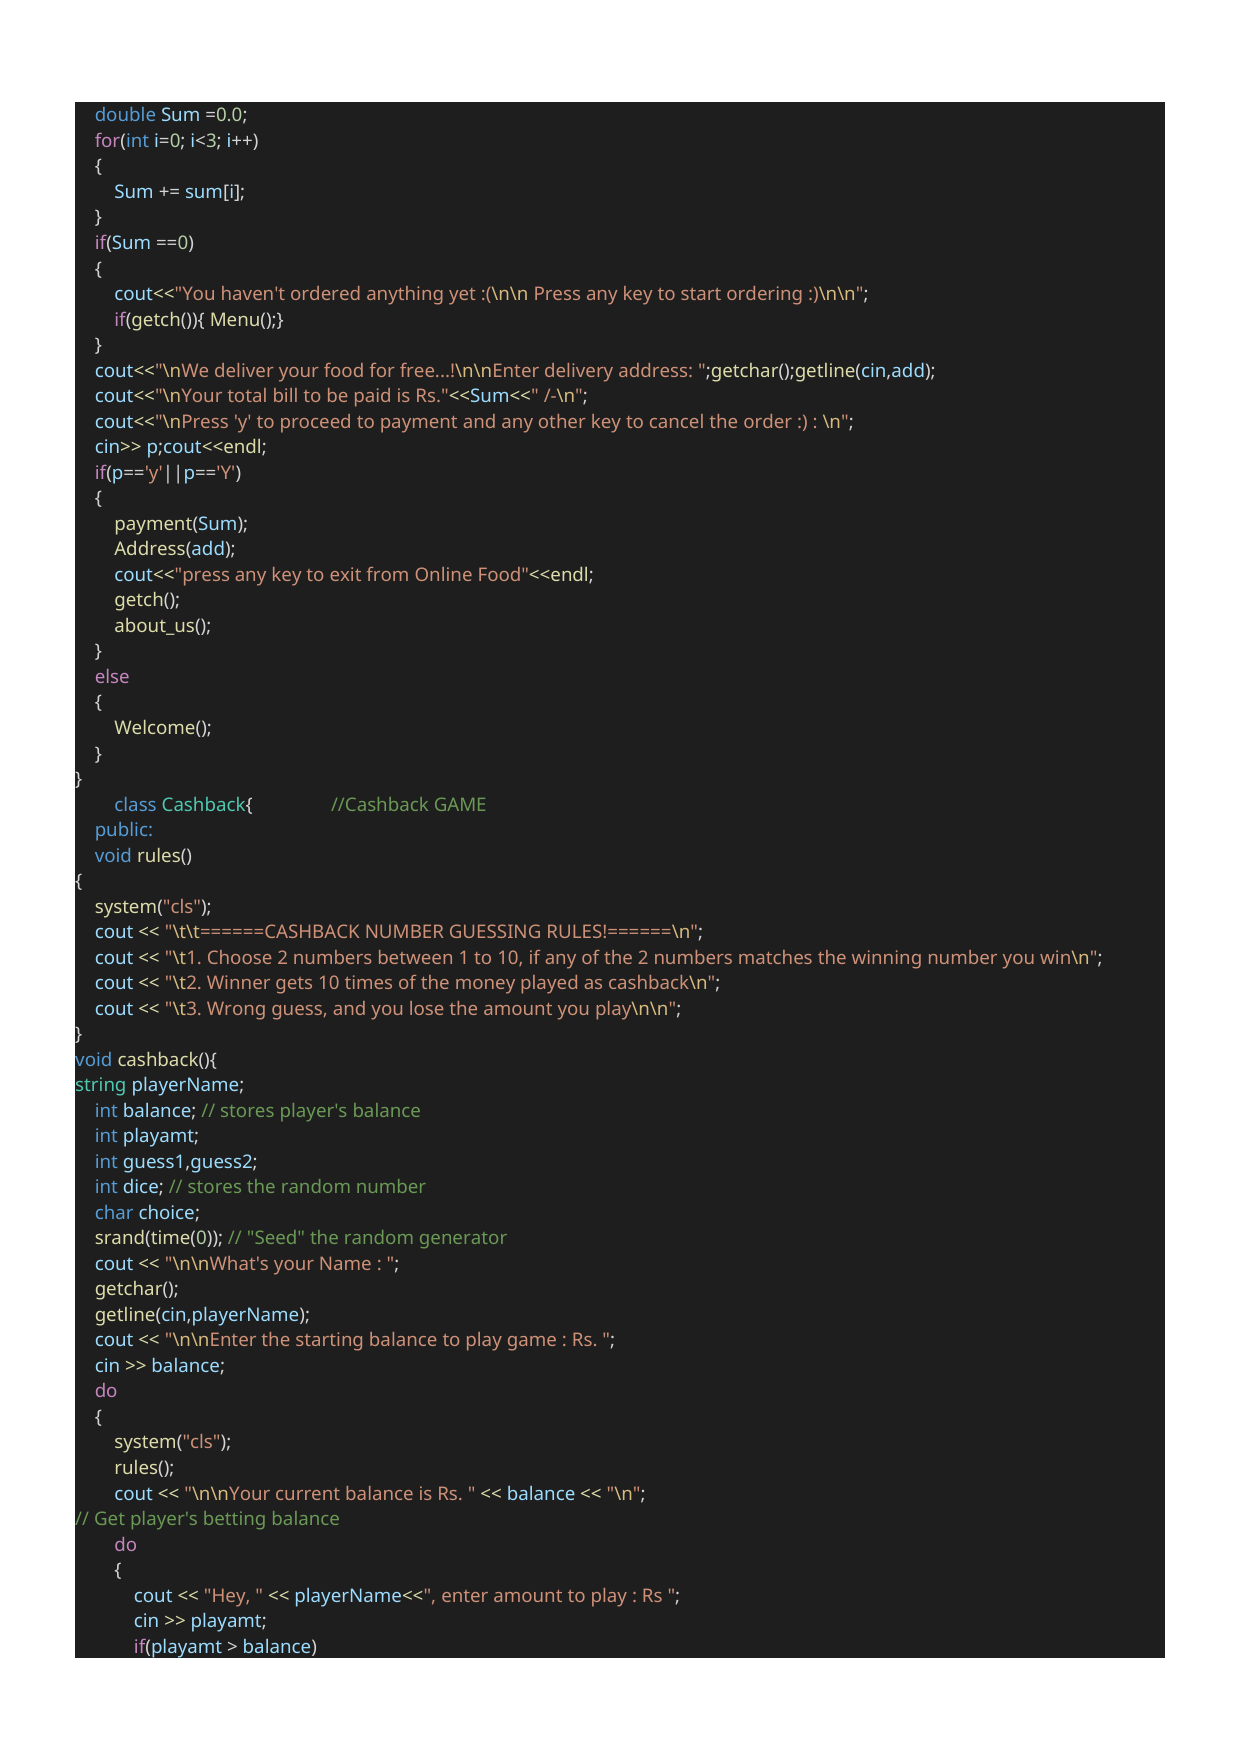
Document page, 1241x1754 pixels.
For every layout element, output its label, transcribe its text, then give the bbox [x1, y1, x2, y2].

text cin >> playamt; [75, 1607, 1165, 1633]
text int dice; // stores the random number [75, 1174, 1165, 1199]
text getch(); [75, 587, 1165, 612]
text do [75, 1531, 1165, 1556]
text } [75, 204, 1165, 229]
text { [75, 1403, 1165, 1429]
text if(Sum ==0) [75, 229, 1165, 255]
text cout << "\t3. Wrong guess, and you lose the amount you play\n\n"; [75, 995, 1165, 1021]
text void cashback(){ [75, 1046, 1165, 1072]
text cout << "\t\t======CASHBACK NUMBER GUESSING RULES!======\n"; [75, 918, 1165, 944]
text } [75, 331, 1165, 357]
text cout << "\t2. Winner gets 10 times of the money played as cashback\n"; [75, 969, 1165, 995]
text int guess1,guess2; [75, 1148, 1165, 1174]
text if(p=='y'||p=='Y') [75, 459, 1165, 484]
text { [75, 867, 1165, 893]
text cout << "Hey, " << playerName<<", enter amount to play : Rs "; [75, 1582, 1165, 1607]
text class Cashback{ //Cashback GAME [75, 791, 1165, 816]
text { [75, 1556, 1165, 1582]
text system("cls"); [75, 1429, 1165, 1454]
text int playamt; [75, 1123, 1165, 1148]
text if(getch()){ Menu();} [75, 306, 1165, 331]
text char choice; [75, 1199, 1165, 1225]
text // Get player's betting balance [75, 1505, 1165, 1531]
text Welcome(); [75, 714, 1165, 740]
text about_us(); [75, 612, 1165, 638]
text do [75, 1378, 1165, 1403]
text payment(Sum); [75, 510, 1165, 536]
text public: [75, 816, 1165, 842]
text } [75, 740, 1165, 765]
text cout << "\n\nEnter the starting balance to play game : Rs. "; [75, 1327, 1165, 1352]
text } [75, 765, 1165, 791]
text { [75, 255, 1165, 280]
text int balance; // stores player's balance [75, 1097, 1165, 1123]
text cin >> balance; [75, 1352, 1165, 1378]
text cout<<"\nYour total bill to be paid is Rs."<<Sum<<" /-\n"; [75, 382, 1165, 408]
text cout << "\t1. Choose 2 numbers between 1 to 10, if any of the 2 numbers matches the winning number you win\n"; [75, 944, 1165, 969]
text else [75, 663, 1165, 689]
text if(playamt > balance) [75, 1633, 1165, 1658]
text cout<<"press any key to exit from Online Food"<<endl; [75, 561, 1165, 587]
text Sum += sum[i]; [75, 178, 1165, 204]
text cout << "\n\nWhat's your Name : "; [75, 1250, 1165, 1276]
text system("cls"); [75, 893, 1165, 918]
text } [75, 1021, 1165, 1046]
text cin>> p;cout<<endl; [75, 433, 1165, 459]
text cout<<"You haven't ordered anything yet :(\n\n Press any key to start ordering :)\n\n"; [75, 280, 1165, 306]
text cout<<"\nWe deliver your food for free...!\n\nEnter delivery address: ";getchar();getline(cin,add); [75, 357, 1165, 382]
text cout<<"\nPress 'y' to proceed to payment and any other key to cancel the order :) : \n"; [75, 408, 1165, 433]
text rules(); [75, 1454, 1165, 1480]
text { [75, 153, 1165, 178]
text { [75, 484, 1165, 510]
text } [75, 638, 1165, 663]
text Address(add); [75, 536, 1165, 561]
text cout << "\n\nYour current balance is Rs. " << balance << "\n"; [75, 1480, 1165, 1505]
text void rules() [75, 842, 1165, 867]
text { [75, 689, 1165, 714]
text getchar(); [75, 1276, 1165, 1301]
text double Sum =0.0; [75, 102, 1165, 127]
text getline(cin,playerName); [75, 1301, 1165, 1327]
text for(int i=0; i<3; i++) [75, 127, 1165, 153]
text string playerName; [75, 1072, 1165, 1097]
text srand(time(0)); // "Seed" the random generator [75, 1225, 1165, 1250]
